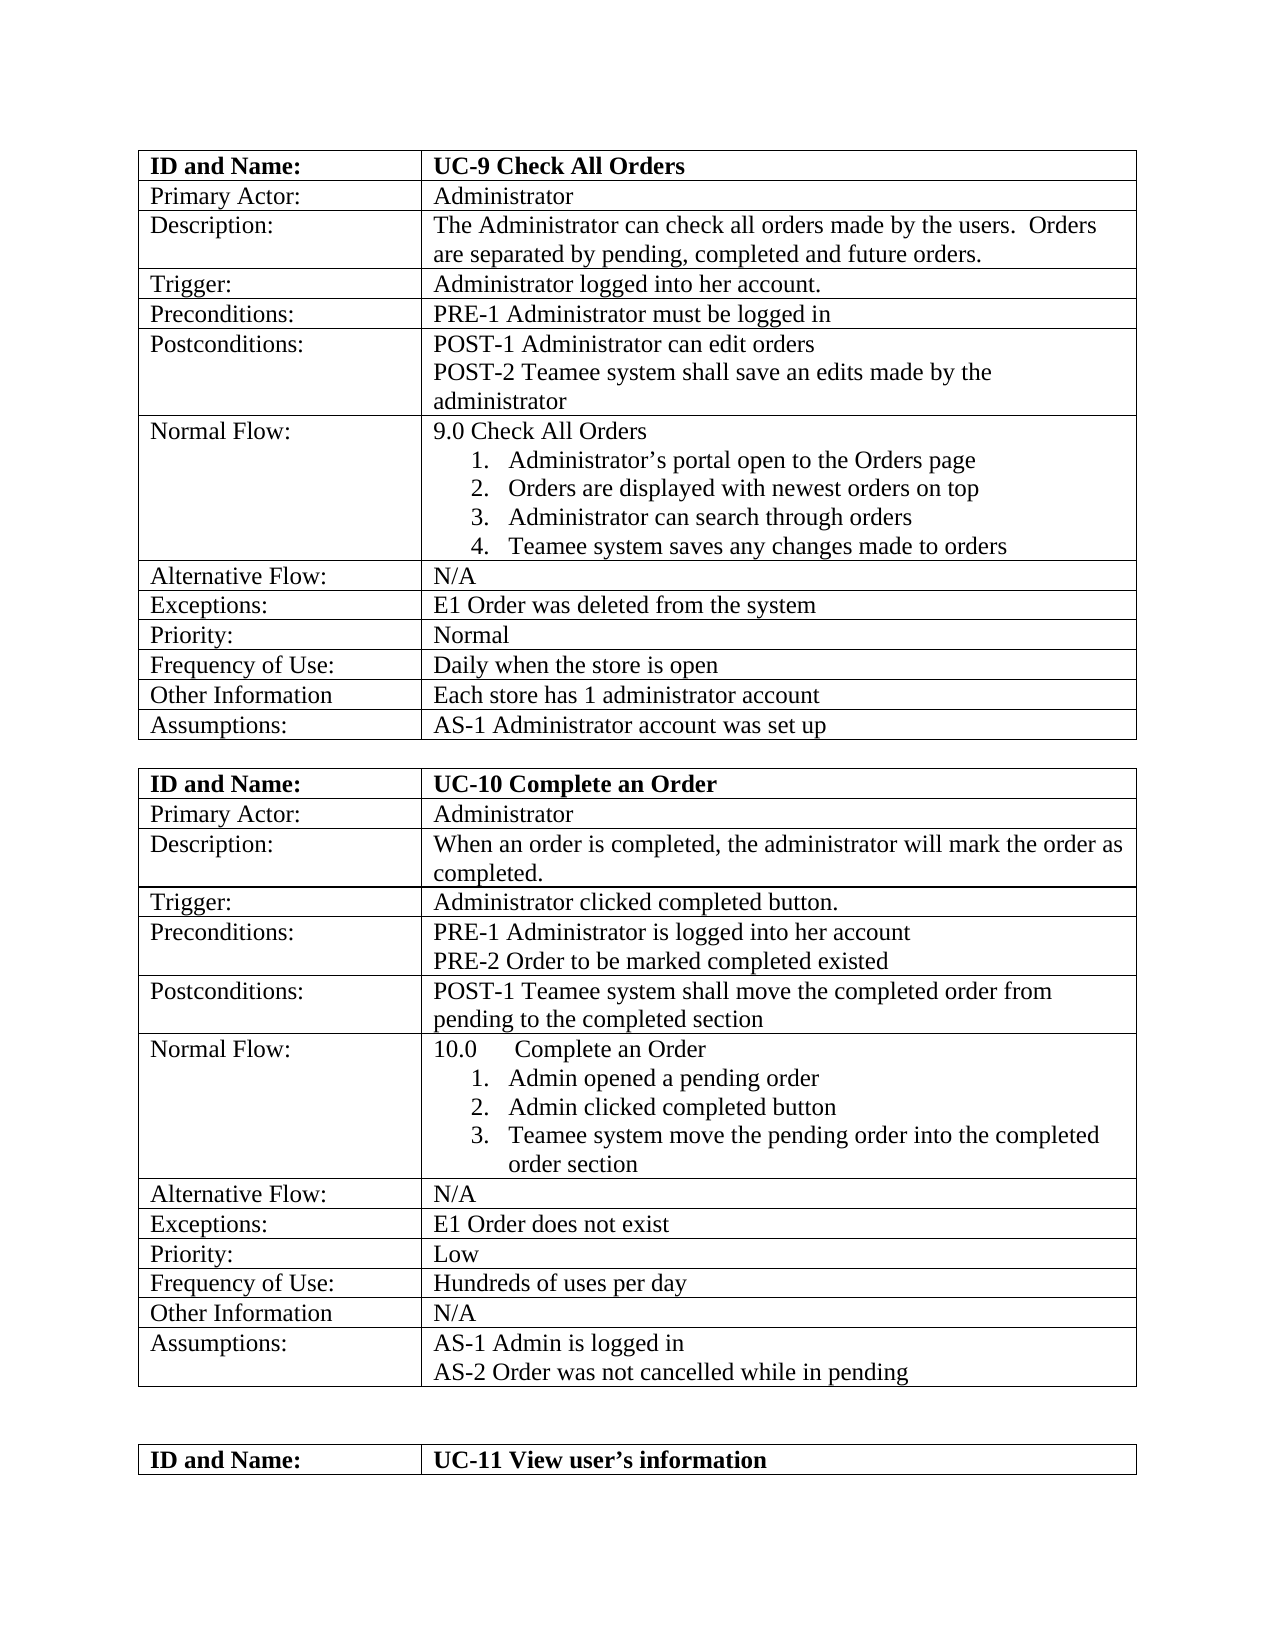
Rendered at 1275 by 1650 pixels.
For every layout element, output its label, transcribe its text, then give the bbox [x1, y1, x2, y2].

table_cell Trigger: [139, 888, 421, 916]
table_cell Frequency of Use: [139, 1269, 421, 1297]
table_cell Other Information [139, 680, 421, 709]
table_cell N/A [422, 1298, 1136, 1327]
table_cell Complete an Order Admin opened a pending order Admin clicked completed button Teamee system move the pending order into the completed order section [422, 1034, 1136, 1178]
table_cell Preconditions: [139, 299, 421, 328]
table_header UC-11 View user’s information [422, 1445, 1136, 1474]
table_cell N/A [422, 1179, 1136, 1208]
table_cell E1 Order does not exist [422, 1209, 1136, 1238]
table_cell Exceptions: [139, 591, 421, 619]
table_cell Administrator logged into her account. [422, 269, 1136, 298]
table_cell Postconditions: [139, 329, 421, 415]
table_cell Administrator [422, 181, 1136, 209]
table_cell Low [422, 1239, 1136, 1267]
table_header ID and Name: [139, 1445, 421, 1474]
table_cell Preconditions: [139, 917, 421, 975]
table_header ID and Name: [139, 151, 421, 180]
table_cell Primary Actor: [139, 799, 421, 828]
table_cell Alternative Flow: [139, 1179, 421, 1208]
table_cell Normal Flow: [139, 416, 421, 560]
table_cell Exceptions: [139, 1209, 421, 1238]
table_cell PRE-1 Administrator is logged into her account PRE-2 Order to be marked completed existed [422, 917, 1136, 975]
table_header UC-9 Check All Orders [422, 151, 1136, 180]
table_cell Assumptions: [139, 1328, 421, 1386]
table_cell Check All Orders Administrator’s portal open to the Orders page Orders are displayed with newest orders on top Administrator can search through orders Teamee system saves any changes made to orders [422, 416, 1136, 560]
table_cell Normal Flow: [139, 1034, 421, 1178]
table_header ID and Name: [139, 769, 421, 798]
table_cell E1 Order was deleted from the system [422, 591, 1136, 619]
table_header UC-10 Complete an Order [422, 769, 1136, 798]
table_cell Frequency of Use: [139, 650, 421, 679]
table_cell The Administrator can check all orders made by the users. Orders are separated by pending, completed and future orders. [422, 211, 1136, 268]
table_cell POST-1 Administrator can edit orders POST-2 Teamee system shall save an edits made by the administrator [422, 329, 1136, 415]
table_cell POST-1 Teamee system shall move the completed order from pending to the completed section [422, 976, 1136, 1033]
table_cell Description: [139, 211, 421, 268]
table_cell AS-1 Administrator account was set up [422, 710, 1136, 738]
table_cell N/A [422, 561, 1136, 589]
table_cell When an order is completed, the administrator will mark the order as completed. [422, 829, 1136, 886]
table_cell Postconditions: [139, 976, 421, 1033]
table_cell Daily when the store is open [422, 650, 1136, 679]
table_cell Priority: [139, 620, 421, 649]
table_cell Primary Actor: [139, 181, 421, 209]
table_cell AS-1 Admin is logged in AS-2 Order was not cancelled while in pending [422, 1328, 1136, 1386]
table_cell Assumptions: [139, 710, 421, 738]
table_cell Administrator clicked completed button. [422, 888, 1136, 916]
table_cell Normal [422, 620, 1136, 649]
table_cell Each store has 1 administrator account [422, 680, 1136, 709]
table_cell Priority: [139, 1239, 421, 1267]
table_cell Alternative Flow: [139, 561, 421, 589]
table_cell Description: [139, 829, 421, 886]
table_cell PRE-1 Administrator must be logged in [422, 299, 1136, 328]
table_cell Administrator [422, 799, 1136, 828]
table_cell Hundreds of uses per day [422, 1269, 1136, 1297]
table_cell Other Information [139, 1298, 421, 1327]
table_cell Trigger: [139, 269, 421, 298]
